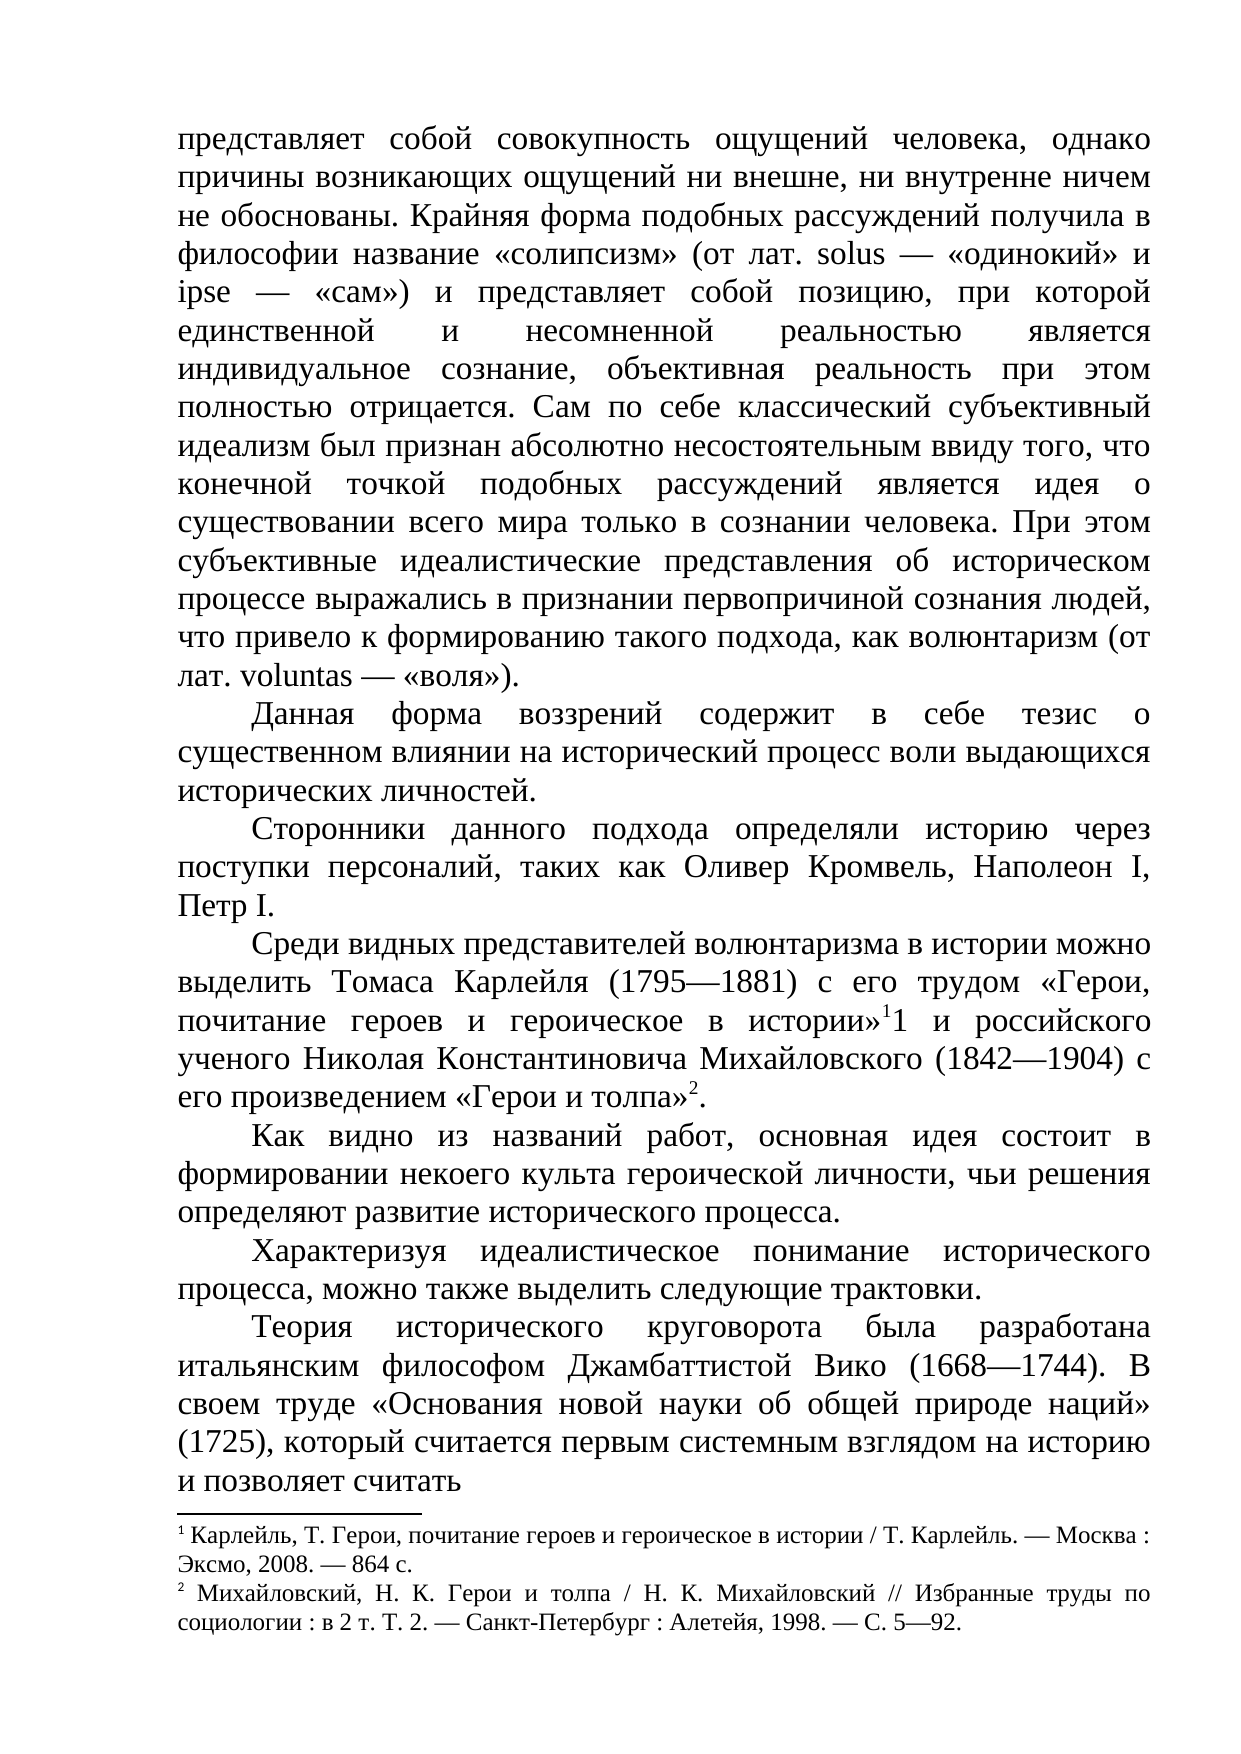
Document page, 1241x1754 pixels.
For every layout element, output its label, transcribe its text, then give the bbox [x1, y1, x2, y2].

text Данная форма воззрений содержит в себе тезис о существенном влиянии на исторический процесс воли выдающихся исторических личностей. [177, 693, 1152, 808]
text Теория исторического круговорота была разработана итальянским философом Джамбаттистой Вико (1668—1744). В своем труде «Основания новой науки об общей природе наций» (1725), который считается первым системным взглядом на историю и позволяет считать [177, 1306, 1152, 1498]
text Среди видных представителей волюнтаризма в истории можно выделить Томаса Карлейля (1795—1881) с его трудом «Герои, почитание героев и героическое в истории»1 и российского ученого Николая Константиновича Михайловского (1842—1904) с его произведением «Герои и толпа». [177, 923, 1152, 1115]
text Сторонники данного подхода определяли историю через поступки персоналий, таких как Оливер Кромвель, Наполеон I, Петр I. [177, 808, 1152, 923]
text Как видно из названий работ, основная идея состоит в формировании некоего культа героической личности, чьи решения определяют развитие исторического процесса. [177, 1115, 1152, 1230]
text Характеризуя идеалистическое понимание исторического процесса, можно также выделить следующие трактовки. [177, 1230, 1152, 1306]
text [177, 118, 1152, 693]
